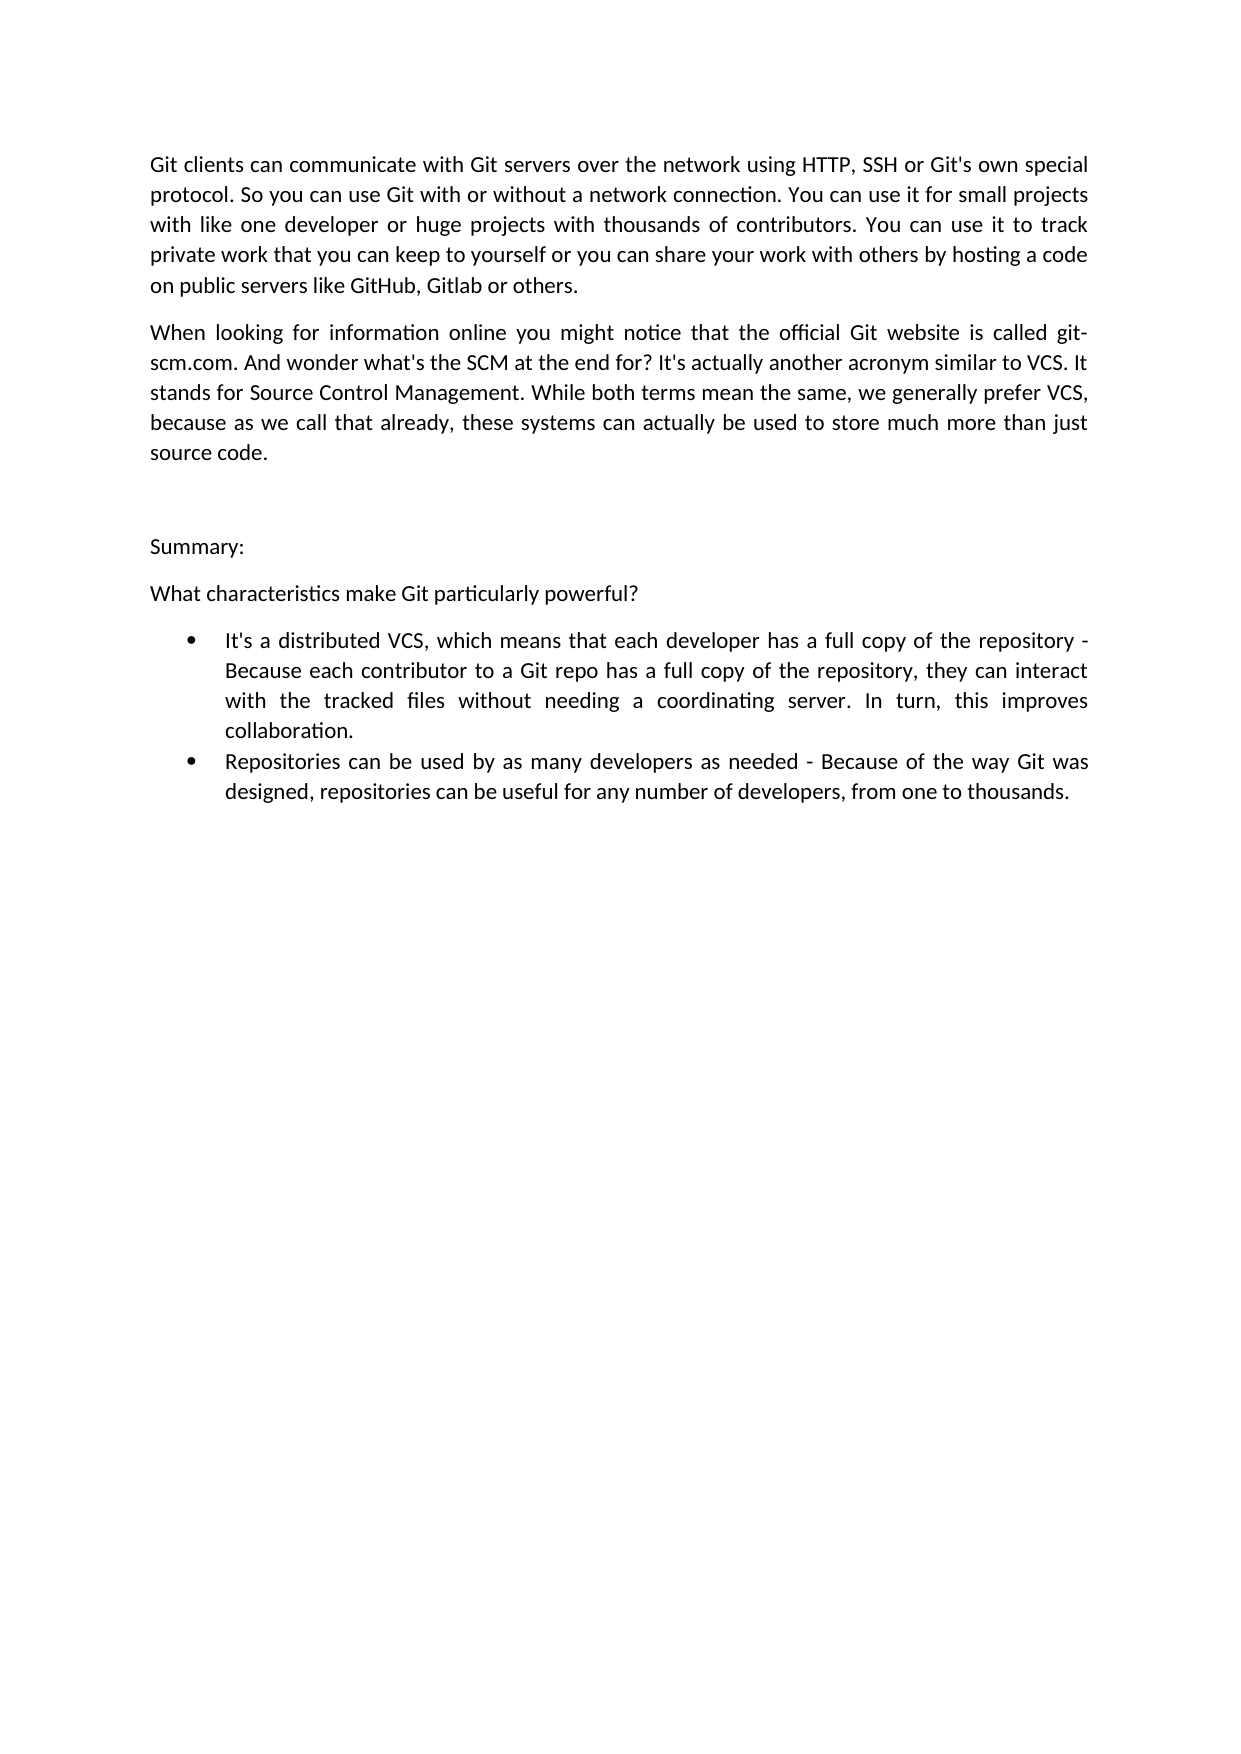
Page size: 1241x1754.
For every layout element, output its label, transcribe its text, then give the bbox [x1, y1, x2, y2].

list Repositories can be used by as many developers as needed - Because of the way Git was designed, repositories can be useful for any number of developers, from one to thousands. [187, 747, 1090, 805]
text When looking for information online you might notice that the official Git website is called git-scm.com. And wonder what's the SCM at the end for? It's actually another acronym similar to VCS. It stands for Source Control Management. While both terms mean the same, we generally prefer VCS, because as we call that already, these systems can actually be used to store much more than just source code. [150, 318, 1090, 467]
text Summary: [150, 532, 1090, 560]
text What characteristics make Git particularly powerful? [150, 579, 1090, 607]
text Git clients can communicate with Git servers over the network using HTTP, SSH or Git's own special protocol. So you can use Git with or without a network connection. You can use it for small projects with like one developer or huge projects with thousands of contributors. You can use it to track private work that you can keep to yourself or you can share your work with others by hosting a code on public servers like GitHub, Gitlab or others. [150, 150, 1090, 299]
list It's a distributed VCS, which means that each developer has a full copy of the repository - Because each contributor to a Git repo has a full copy of the repository, they can interact with the tracked files without needing a coordinating server. In turn, this improves collaboration. [187, 626, 1090, 745]
